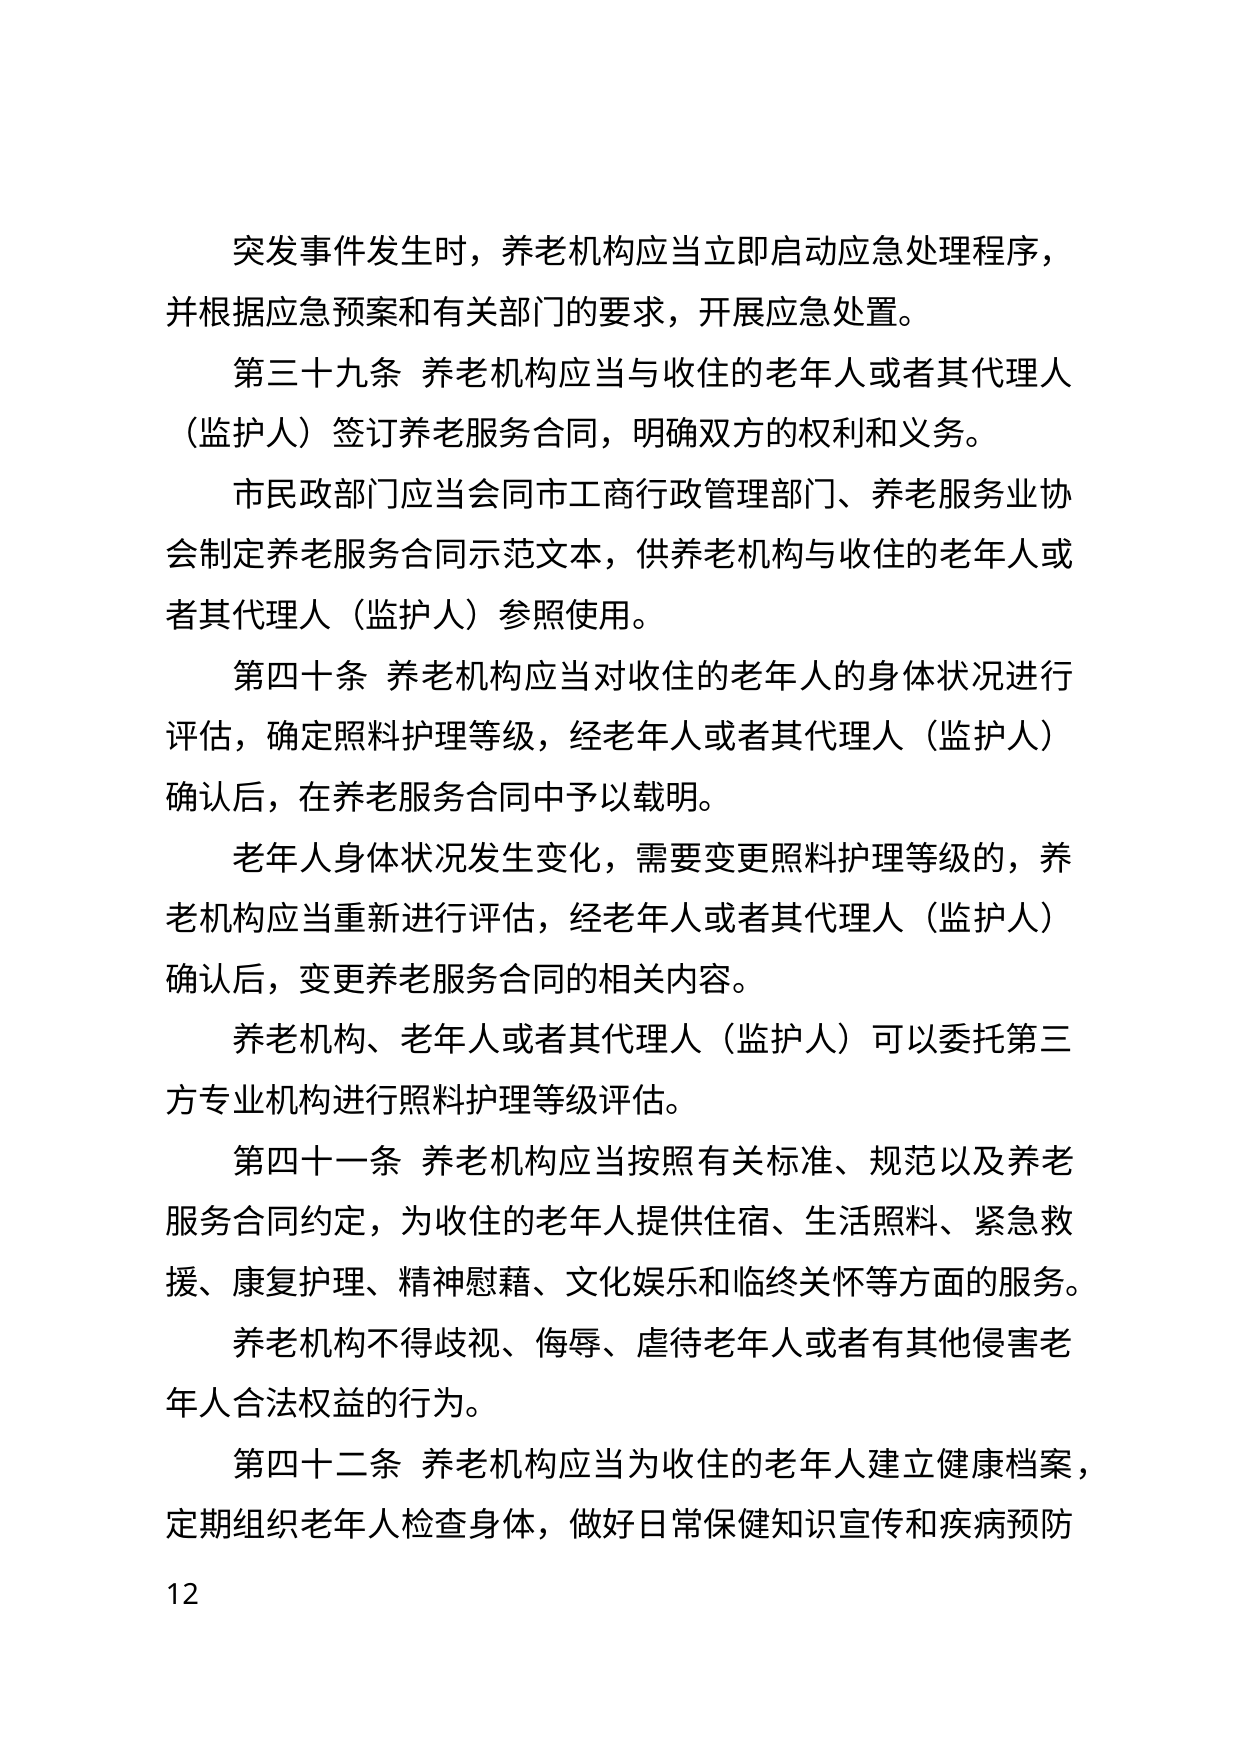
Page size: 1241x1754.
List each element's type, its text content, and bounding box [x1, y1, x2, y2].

text 第四十条 养老机构应当对收住的老年人的身体状况进行评估，确定照料护理等级，经老年人或者其代理人（监护人）确认后，在养老服务合同中予以载明。 [165, 643, 1075, 825]
text 老年人身体状况发生变化，需要变更照料护理等级的，养老机构应当重新进行评估，经老年人或者其代理人（监护人）确认后，变更养老服务合同的相关内容。 [165, 825, 1075, 1007]
text 突发事件发生时，养老机构应当立即启动应急处理程序，并根据应急预案和有关部门的要求，开展应急处置。 [165, 219, 1075, 340]
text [165, 1431, 1075, 1553]
text 养老机构不得歧视、侮辱、虐待老年人或者有其他侵害老年人合法权益的行为。 [165, 1310, 1075, 1431]
text 市民政部门应当会同市工商行政管理部门、养老服务业协会制定养老服务合同示范文本，供养老机构与收住的老年人或者其代理人（监护人）参照使用。 [165, 461, 1075, 643]
text 养老机构、老年人或者其代理人（监护人）可以委托第三方专业机构进行照料护理等级评估。 [165, 1007, 1075, 1128]
text 第三十九条 养老机构应当与收住的老年人或者其代理人（监护人）签订养老服务合同，明确双方的权利和义务。 [165, 340, 1075, 461]
text 第四十一条 养老机构应当按照有关标准、规范以及养老服务合同约定，为收住的老年人提供住宿、生活照料、紧急救援、康复护理、精神慰藉、文化娱乐和临终关怀等方面的服务。 [165, 1128, 1075, 1310]
